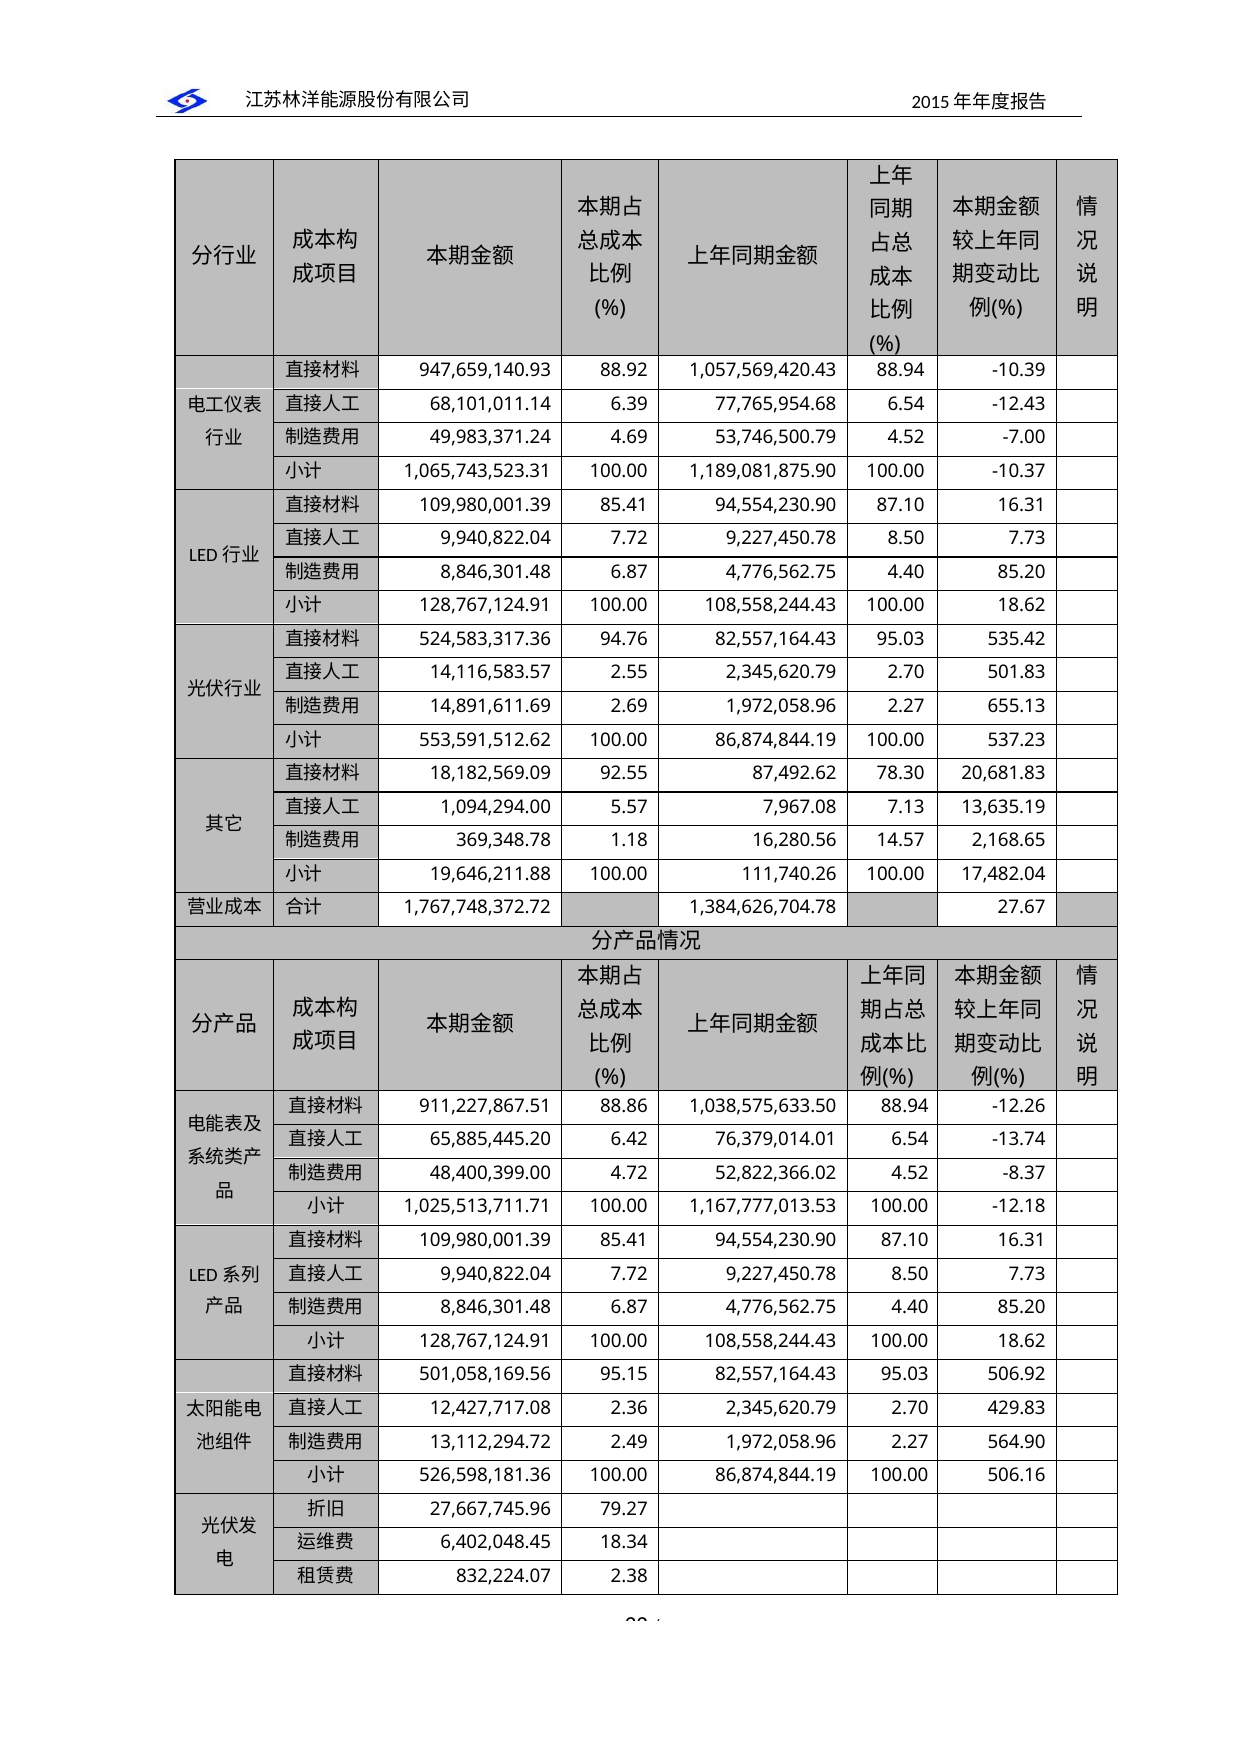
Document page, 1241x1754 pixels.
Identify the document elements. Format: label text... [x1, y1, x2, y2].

table_cell 8,846,301.48 [379, 1293, 561, 1325]
table_cell 9,940,822.04 [379, 524, 561, 556]
table_cell 100.00 [848, 1461, 937, 1493]
table_cell 1,057,569,420.43 [659, 356, 847, 388]
table_cell [1057, 1259, 1117, 1292]
table_cell 16.31 [938, 490, 1056, 523]
table_cell [659, 1528, 847, 1560]
table_cell 2.49 [562, 1427, 658, 1460]
table_cell [659, 1494, 847, 1527]
table_cell 直接人工 [274, 1125, 378, 1157]
table_header 分行业 [176, 160, 273, 355]
table_cell [176, 356, 273, 388]
table_cell -12.43 [938, 390, 1056, 422]
table_cell 直接材料 [274, 1226, 378, 1258]
table_cell [1057, 1528, 1117, 1560]
table_cell 87,492.62 [659, 759, 847, 791]
table_cell 7.72 [562, 1259, 658, 1292]
table_cell 85.41 [562, 490, 658, 523]
table_cell 2,345,620.79 [659, 1394, 847, 1426]
table_cell 13,635.19 [938, 793, 1056, 825]
table_cell 85.20 [938, 558, 1056, 590]
table_cell [1057, 591, 1117, 623]
table_cell [1057, 826, 1117, 858]
table_cell 1,767,748,372.72 [379, 893, 561, 926]
table_cell 88.94 [848, 1091, 937, 1124]
table_header 本期占 总成本 比例 (%) [562, 160, 658, 355]
table_cell [848, 893, 937, 926]
table_cell 48,400,399.00 [379, 1159, 561, 1191]
table_cell 1,972,058.96 [659, 692, 847, 724]
table_cell 直接人工 [274, 390, 378, 422]
table_cell 100.00 [848, 591, 937, 623]
table_cell 14,891,611.69 [379, 692, 561, 724]
table_cell [1057, 1125, 1117, 1157]
table_cell 18.62 [938, 1326, 1056, 1359]
table_cell 369,348.78 [379, 826, 561, 858]
table_cell -10.37 [938, 457, 1056, 489]
table_cell [1057, 558, 1117, 590]
table_cell [848, 1528, 937, 1560]
table_cell 上年同期金额 [659, 960, 847, 1090]
table_cell 947,659,140.93 [379, 356, 561, 388]
table_cell 制造费用 [274, 558, 378, 590]
table_cell 108,558,244.43 [659, 591, 847, 623]
table_cell 情 况 说 明 [1057, 960, 1117, 1090]
table_cell 95.15 [562, 1360, 658, 1392]
picture [164, 87, 210, 114]
table_cell [1057, 1494, 1117, 1527]
table_cell 100.00 [562, 1192, 658, 1224]
table_cell 17,482.04 [938, 860, 1056, 892]
table_cell 88.86 [562, 1091, 658, 1124]
table_cell 直接人工 [274, 1259, 378, 1292]
table_cell 1.18 [562, 826, 658, 858]
table_cell 2.36 [562, 1394, 658, 1426]
table_cell [1057, 524, 1117, 556]
table_cell 14.57 [848, 826, 937, 858]
table_cell [938, 1528, 1056, 1560]
table_cell 6.87 [562, 1293, 658, 1325]
table_cell 6.54 [848, 390, 937, 422]
table_cell 100.00 [562, 1461, 658, 1493]
table_cell 27.67 [938, 893, 1056, 926]
table_cell 小计 [274, 1192, 378, 1224]
table_cell 88.92 [562, 356, 658, 388]
table_cell -12.18 [938, 1192, 1056, 1224]
table_cell 501.83 [938, 658, 1056, 691]
table_cell 7,967.08 [659, 793, 847, 825]
table_header 上年 同期 占总 成本 比例 (%) [848, 160, 937, 355]
table_cell 直接人工 [274, 1394, 378, 1426]
table_cell [1057, 1360, 1117, 1392]
table_cell 4.72 [562, 1159, 658, 1191]
table_cell 小计 [274, 1326, 378, 1359]
table_cell 4.52 [848, 423, 937, 456]
table_cell 82,557,164.43 [659, 625, 847, 657]
table_cell 564.90 [938, 1427, 1056, 1460]
table_cell 2.38 [562, 1561, 658, 1594]
table_cell 553,591,512.62 [379, 725, 561, 758]
table_cell 2.70 [848, 1394, 937, 1426]
table_cell 直接人工 [274, 524, 378, 556]
table_cell [1057, 390, 1117, 422]
table_cell 18,182,569.09 [379, 759, 561, 791]
table_cell 小计 [274, 725, 378, 758]
table_cell 86,874,844.19 [659, 725, 847, 758]
table_cell 1,065,743,523.31 [379, 457, 561, 489]
table_cell 100.00 [562, 457, 658, 489]
table_cell 9,940,822.04 [379, 1259, 561, 1292]
table_cell 655.13 [938, 692, 1056, 724]
table_cell 6.54 [848, 1125, 937, 1157]
table_cell 1,094,294.00 [379, 793, 561, 825]
table_cell 4,776,562.75 [659, 1293, 847, 1325]
table_cell 109,980,001.39 [379, 1226, 561, 1258]
table_cell [1057, 625, 1117, 657]
table_cell 49,983,371.24 [379, 423, 561, 456]
table_cell 制造费用 [274, 1293, 378, 1325]
table_cell 制造费用 [274, 423, 378, 456]
table_cell 分产品 [176, 960, 273, 1090]
table_cell 85.41 [562, 1226, 658, 1258]
table_cell 76,379,014.01 [659, 1125, 847, 1157]
table_cell 53,746,500.79 [659, 423, 847, 456]
table_cell 526,598,181.36 [379, 1461, 561, 1493]
table_cell [848, 1561, 937, 1594]
table_cell 电工仪表 行业 [176, 389, 273, 489]
table_cell 制造费用 [274, 1159, 378, 1191]
table_cell 537.23 [938, 725, 1056, 758]
table_cell 制造费用 [274, 826, 378, 858]
table_cell 本期占 总成本 比例 (%) [562, 960, 658, 1090]
table_cell 78.30 [848, 759, 937, 791]
table_cell 832,224.07 [379, 1561, 561, 1594]
table_cell 直接人工 [274, 793, 378, 825]
table_cell 4,776,562.75 [659, 558, 847, 590]
table_cell [1057, 725, 1117, 758]
table_header 成本构 成项目 [274, 160, 378, 355]
table_cell 2.27 [848, 692, 937, 724]
table_cell 1,025,513,711.71 [379, 1192, 561, 1224]
table_cell 营业成本 [176, 893, 273, 926]
table_cell 111,740.26 [659, 860, 847, 892]
table_cell [176, 1226, 273, 1258]
table_cell [1057, 1427, 1117, 1460]
table_cell 18.62 [938, 591, 1056, 623]
table_cell 429.83 [938, 1394, 1056, 1426]
table_cell 8,846,301.48 [379, 558, 561, 590]
table_cell 100.00 [562, 860, 658, 892]
table_cell 87.10 [848, 1226, 937, 1258]
table_cell [1057, 1091, 1117, 1124]
table_cell [176, 1360, 273, 1392]
table_cell [938, 1494, 1056, 1527]
table_cell 14,116,583.57 [379, 658, 561, 691]
table_cell [1057, 1461, 1117, 1493]
table_cell 直接材料 [274, 759, 378, 791]
table_cell 100.00 [562, 1326, 658, 1359]
table_cell 7.73 [938, 1259, 1056, 1292]
table_header 上年同期金额 [659, 160, 847, 355]
table_cell 4.40 [848, 1293, 937, 1325]
table_cell [1057, 1293, 1117, 1325]
table_cell 13,112,294.72 [379, 1427, 561, 1460]
table_cell 6.39 [562, 390, 658, 422]
table_cell 87.10 [848, 490, 937, 523]
table_cell 小计 [274, 591, 378, 623]
table_cell 折旧 [274, 1494, 378, 1527]
table_cell -13.74 [938, 1125, 1056, 1157]
table_cell LED 系列 产品 [176, 1258, 273, 1359]
table_cell [1057, 1159, 1117, 1191]
table_cell 直接材料 [274, 356, 378, 388]
table_cell 2.27 [848, 1427, 937, 1460]
table_cell 100.00 [848, 860, 937, 892]
table_cell [1057, 860, 1117, 892]
table_cell 77,765,954.68 [659, 390, 847, 422]
table_cell -10.39 [938, 356, 1056, 388]
table_cell 65,885,445.20 [379, 1125, 561, 1157]
table_cell 7.73 [938, 524, 1056, 556]
table_cell LED 行业 [176, 490, 273, 623]
table_cell 6,402,048.45 [379, 1528, 561, 1560]
table_cell 85.20 [938, 1293, 1056, 1325]
table_cell 100.00 [562, 725, 658, 758]
table_cell 4.69 [562, 423, 658, 456]
table_cell 2,345,620.79 [659, 658, 847, 691]
table_cell 7.72 [562, 524, 658, 556]
table_cell [1057, 1394, 1117, 1426]
table_cell [1057, 1226, 1117, 1258]
table_cell 20,681.83 [938, 759, 1056, 791]
table_cell 其它 [176, 759, 273, 892]
table_cell 5.57 [562, 793, 658, 825]
table_cell 制造费用 [274, 692, 378, 724]
table_cell 1,972,058.96 [659, 1427, 847, 1460]
table_cell 19,646,211.88 [379, 860, 561, 892]
table_cell 1,167,777,013.53 [659, 1192, 847, 1224]
table_cell 分产品情况 [176, 927, 1117, 959]
table_cell [1057, 1326, 1117, 1359]
table_cell 911,227,867.51 [379, 1091, 561, 1124]
table_cell -12.26 [938, 1091, 1056, 1124]
table_cell 小计 [274, 860, 378, 892]
table_cell [1057, 356, 1117, 388]
table_cell 电能表及 系统类产 品 [176, 1091, 273, 1224]
table_cell -7.00 [938, 423, 1056, 456]
table_cell [1057, 793, 1117, 825]
table_cell 95.03 [848, 625, 937, 657]
table_cell 直接材料 [274, 490, 378, 523]
table_cell 2,168.65 [938, 826, 1056, 858]
table_cell 82,557,164.43 [659, 1360, 847, 1392]
table_cell [1057, 893, 1117, 926]
table_cell 1,384,626,704.78 [659, 893, 847, 926]
table_cell [1057, 1561, 1117, 1594]
table_cell 88.94 [848, 356, 937, 388]
table_cell 506.16 [938, 1461, 1056, 1493]
table_cell 12,427,717.08 [379, 1394, 561, 1426]
table_cell 94.76 [562, 625, 658, 657]
table_cell 9,227,450.78 [659, 1259, 847, 1292]
table_cell 100.00 [848, 725, 937, 758]
table_cell 7.13 [848, 793, 937, 825]
table_cell 128,767,124.91 [379, 591, 561, 623]
table_cell [1057, 490, 1117, 523]
table_cell 9,227,450.78 [659, 524, 847, 556]
table_cell 524,583,317.36 [379, 625, 561, 657]
table_cell 100.00 [562, 591, 658, 623]
table_cell 92.55 [562, 759, 658, 791]
table_cell 上年同 期占总 成本比 例(%) [848, 960, 937, 1090]
table_cell 501,058,169.56 [379, 1360, 561, 1392]
table_cell 27,667,745.96 [379, 1494, 561, 1527]
table_cell 直接人工 [274, 658, 378, 691]
table_cell 租赁费 [274, 1561, 378, 1594]
table_cell 100.00 [848, 457, 937, 489]
table_cell 52,822,366.02 [659, 1159, 847, 1191]
table_cell [1057, 1192, 1117, 1224]
table_cell 535.42 [938, 625, 1056, 657]
table_cell [1057, 759, 1117, 791]
table_cell 成本构 成项目 [274, 960, 378, 1090]
table_cell 1,189,081,875.90 [659, 457, 847, 489]
table_cell 68,101,011.14 [379, 390, 561, 422]
table_cell 6.42 [562, 1125, 658, 1157]
table_cell 直接材料 [274, 1360, 378, 1392]
table_cell 太阳能电 池组件 [176, 1393, 273, 1493]
table_cell [848, 1494, 937, 1527]
table_cell 79.27 [562, 1494, 658, 1527]
table_cell 光伏发 电 [176, 1494, 273, 1594]
table_cell 小计 [274, 1461, 378, 1493]
table_cell [1057, 692, 1117, 724]
table_cell -8.37 [938, 1159, 1056, 1191]
table_cell 4.40 [848, 558, 937, 590]
table_cell 1,038,575,633.50 [659, 1091, 847, 1124]
table_cell 8.50 [848, 1259, 937, 1292]
table_cell [1057, 457, 1117, 489]
table_cell 小计 [274, 457, 378, 489]
table_cell 合计 [274, 893, 378, 926]
table_cell 16.31 [938, 1226, 1056, 1258]
table_cell 光伏行业 [176, 625, 273, 758]
table_cell 86,874,844.19 [659, 1461, 847, 1493]
table_cell 2.55 [562, 658, 658, 691]
table_cell 94,554,230.90 [659, 490, 847, 523]
table_cell 本期金额 [379, 960, 561, 1090]
table_cell 128,767,124.91 [379, 1326, 561, 1359]
table_cell 制造费用 [274, 1427, 378, 1460]
table_cell 4.52 [848, 1159, 937, 1191]
table_cell 506.92 [938, 1360, 1056, 1392]
table_cell [938, 1561, 1056, 1594]
table_cell 6.87 [562, 558, 658, 590]
table_cell [1057, 423, 1117, 456]
table_cell [562, 893, 658, 926]
table_cell 直接材料 [274, 1091, 378, 1124]
table_cell 直接材料 [274, 625, 378, 657]
table_cell 本期金额 较上年同 期变动比 例(%) [938, 960, 1056, 1090]
table_header 情 况 说 明 [1057, 160, 1117, 355]
table_cell 95.03 [848, 1360, 937, 1392]
table_header 本期金额 [379, 160, 561, 355]
table_cell 2.69 [562, 692, 658, 724]
table_cell [659, 1561, 847, 1594]
table_cell [1057, 658, 1117, 691]
table_cell 94,554,230.90 [659, 1226, 847, 1258]
table_cell 108,558,244.43 [659, 1326, 847, 1359]
table_cell 2.70 [848, 658, 937, 691]
table_cell 16,280.56 [659, 826, 847, 858]
table_cell 运维费 [274, 1528, 378, 1560]
table_cell 18.34 [562, 1528, 658, 1560]
table_cell 109,980,001.39 [379, 490, 561, 523]
table_cell 100.00 [848, 1326, 937, 1359]
table_cell 100.00 [848, 1192, 937, 1224]
table_header 本期金额 较上年同 期变动比 例(%) [938, 160, 1056, 355]
table_cell 8.50 [848, 524, 937, 556]
